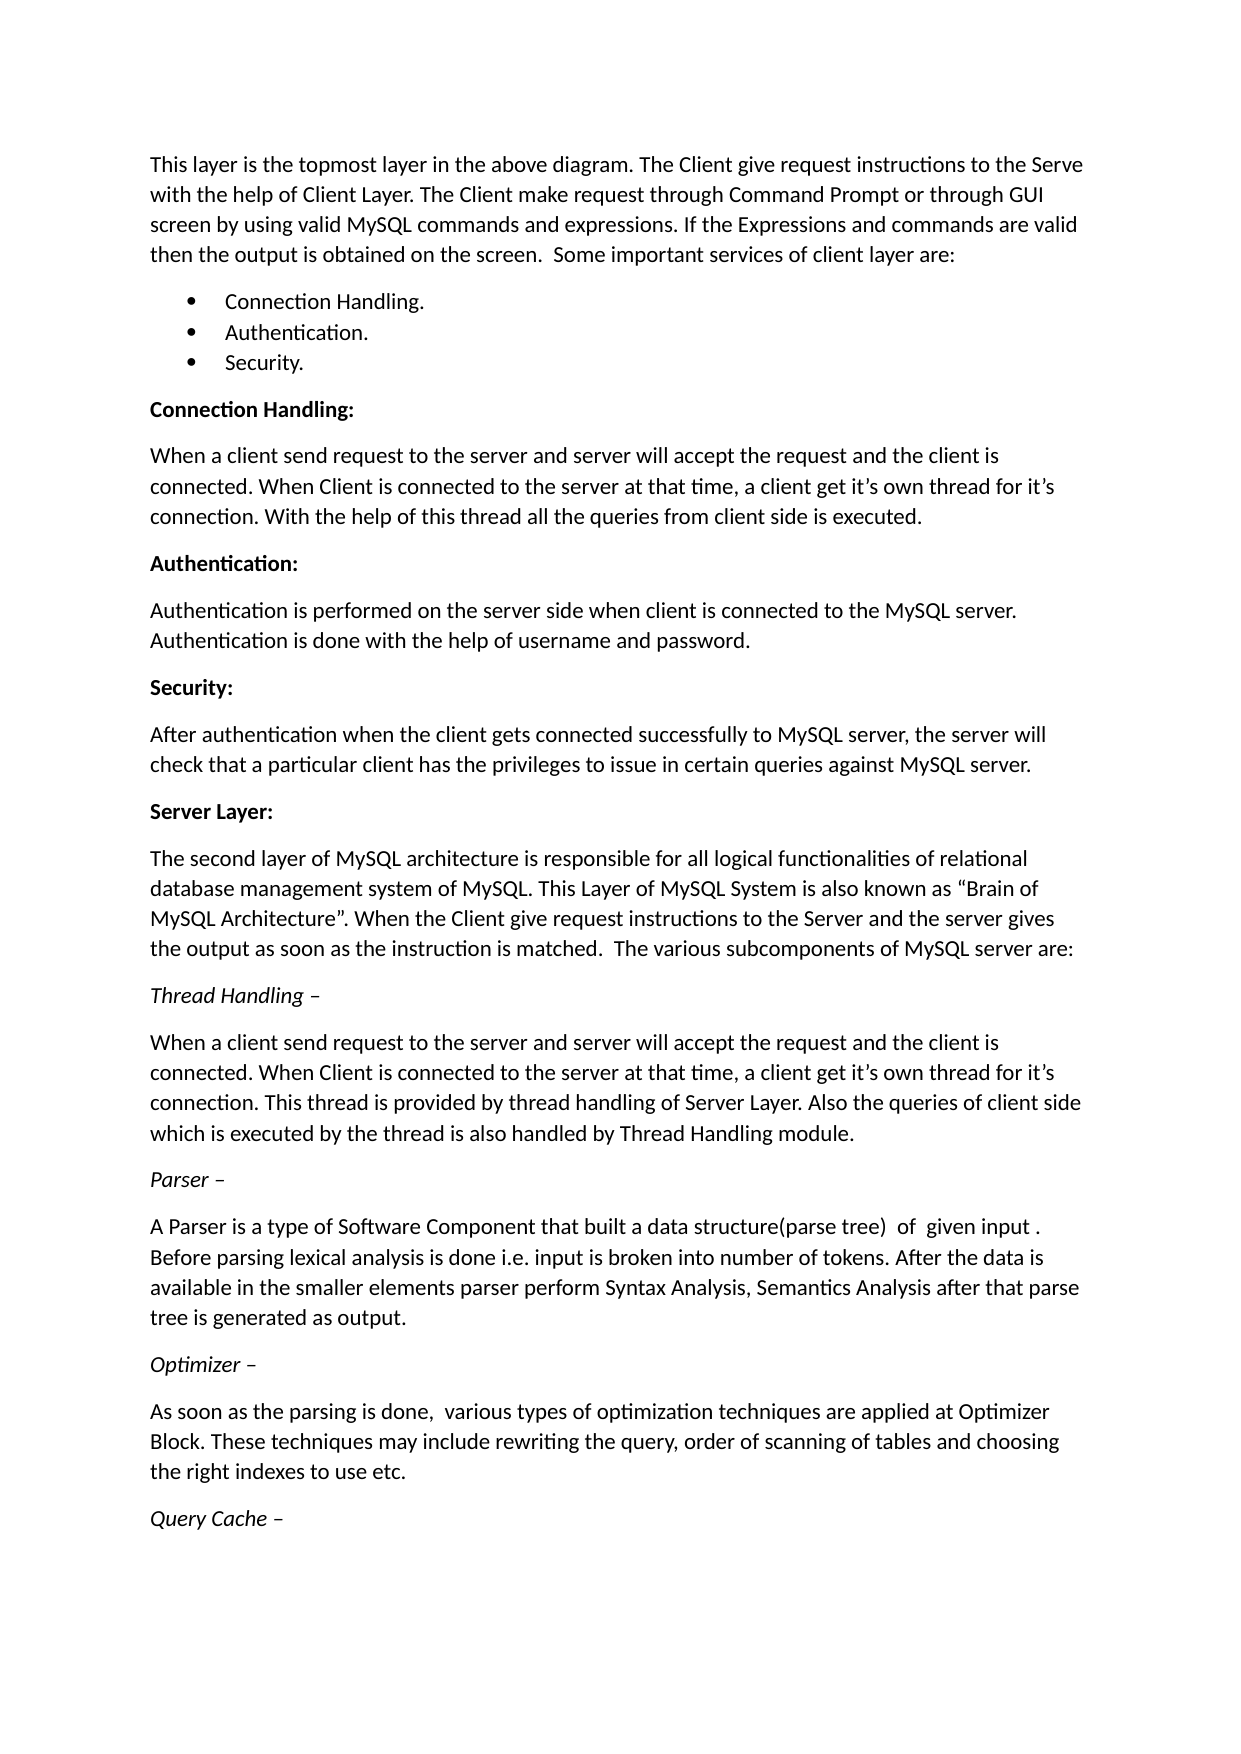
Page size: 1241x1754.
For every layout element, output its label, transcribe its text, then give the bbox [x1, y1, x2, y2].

text Security: [150, 673, 1090, 701]
text A Parser is a type of Software Component that built a data structure(parse tree) of given input . Before parsing lexical analysis is done i.e. input is broken into number of tokens. After the data is available in the smaller elements parser perform Syntax Analysis, Semantics Analysis after that parse tree is generated as output. [150, 1212, 1090, 1331]
text As soon as the parsing is done, various types of optimization techniques are applied at Optimizer Block. These techniques may include rewriting the query, order of scanning of tables and choosing the right indexes to use etc. [150, 1397, 1090, 1485]
list Connection Handling. [187, 287, 1090, 316]
text When a client send request to the server and server will accept the request and the client is connected. When Client is connected to the server at that time, a client get it’s own thread for it’s connection. This thread is provided by thread handling of Server Layer. Also the queries of client side which is executed by the thread is also handled by Thread Handling module. [150, 1028, 1090, 1147]
text When a client send request to the server and server will accept the request and the client is connected. When Client is connected to the server at that time, a client get it’s own thread for it’s connection. With the help of this thread all the queries from client side is executed. [150, 442, 1090, 530]
text The second layer of MySQL architecture is responsible for all logical functionalities of relational database management system of MySQL. This Layer of MySQL System is also known as “Brain of MySQL Architecture”. When the Client give request instructions to the Server and the server gives the output as soon as the instruction is matched. The various subcomponents of MySQL server are: [150, 844, 1090, 962]
text Optimizer – [150, 1350, 1090, 1378]
text This layer is the topmost layer in the above diagram. The Client give request instructions to the Serve with the help of Client Layer. The Client make request through Command Prompt or through GUI screen by using valid MySQL commands and expressions. If the Expressions and commands are valid then the output is obtained on the screen. Some important services of client layer are: [150, 150, 1090, 269]
text Query Cache – [150, 1504, 1090, 1532]
text Authentication is performed on the server side when client is connected to the MySQL server. Authentication is done with the help of username and password. [150, 596, 1090, 654]
text Server Layer: [150, 797, 1090, 825]
text Connection Handling: [150, 395, 1090, 423]
list Authentication. [187, 318, 1090, 346]
text Authentication: [150, 549, 1090, 577]
text Thread Handling – [150, 981, 1090, 1009]
text Parser – [150, 1166, 1090, 1194]
text After authentication when the client gets connected successfully to MySQL server, the server will check that a particular client has the privileges to issue in certain queries against MySQL server. [150, 720, 1090, 778]
list Security. [187, 348, 1090, 376]
